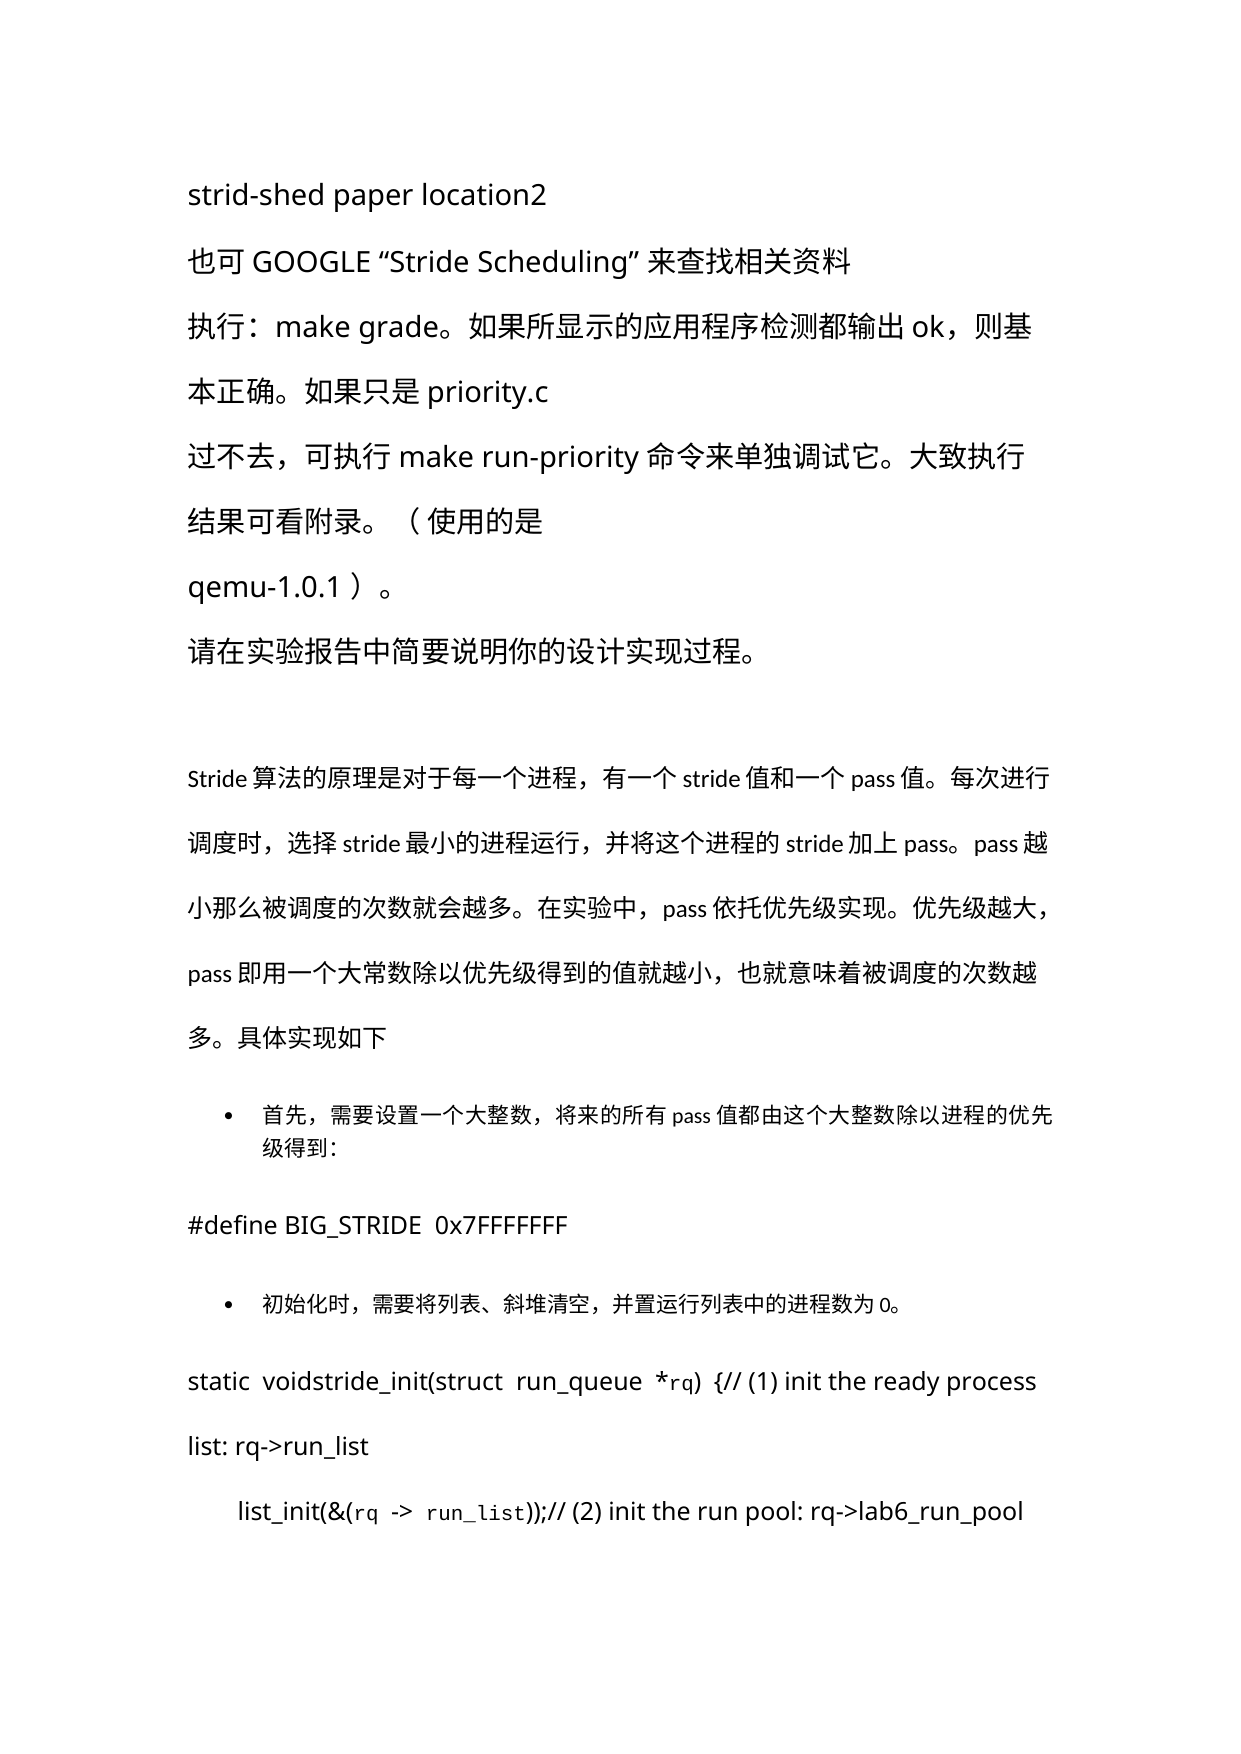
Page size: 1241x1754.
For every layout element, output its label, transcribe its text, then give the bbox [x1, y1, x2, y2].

list 首先，需要设置一个大整数，将来的所有pass值都由这个大整数除以进程的优先级得到： [225, 1098, 1053, 1163]
text 过不去，可执行 make run-priority 命令来单独调试它。大致执行结果可看附录。（ 使用的是 [187, 422, 1053, 552]
text static voidstride_init(struct run_queue *rq) {// (1) init the ready process list: rq->run_list [187, 1348, 1053, 1478]
text #define BIG_STRIDE 0x7FFFFFFF [187, 1192, 1053, 1257]
text Stride算法的原理是对于每一个进程，有一个stride值和一个pass值。每次进行调度时，选择stride最小的进程运行，并将这个进程的stride加上pass。pass越小那么被调度的次数就会越多。在实验中，pass依托优先级实现。优先级越大，pass即用一个大常数除以优先级得到的值就越小，也就意味着被调度的次数越多。具体实现如下 [187, 744, 1053, 1069]
text list_init(&(rq -> run_list));// (2) init the run pool: rq->lab6_run_pool [187, 1478, 1053, 1543]
text 执行：make grade。如果所显示的应用程序检测都输出ok，则基本正确。如果只是priority.c [187, 292, 1053, 422]
text strid-shed paper location2 也可GOOGLE “Stride Scheduling” 来查找相关资料 [187, 162, 1053, 292]
text qemu-1.0.1 ）。 [187, 552, 1053, 617]
text 请在实验报告中简要说明你的设计实现过程。 [187, 617, 1053, 682]
list 初始化时，需要将列表、斜堆清空，并置运行列表中的进程数为0。 [225, 1286, 1053, 1319]
